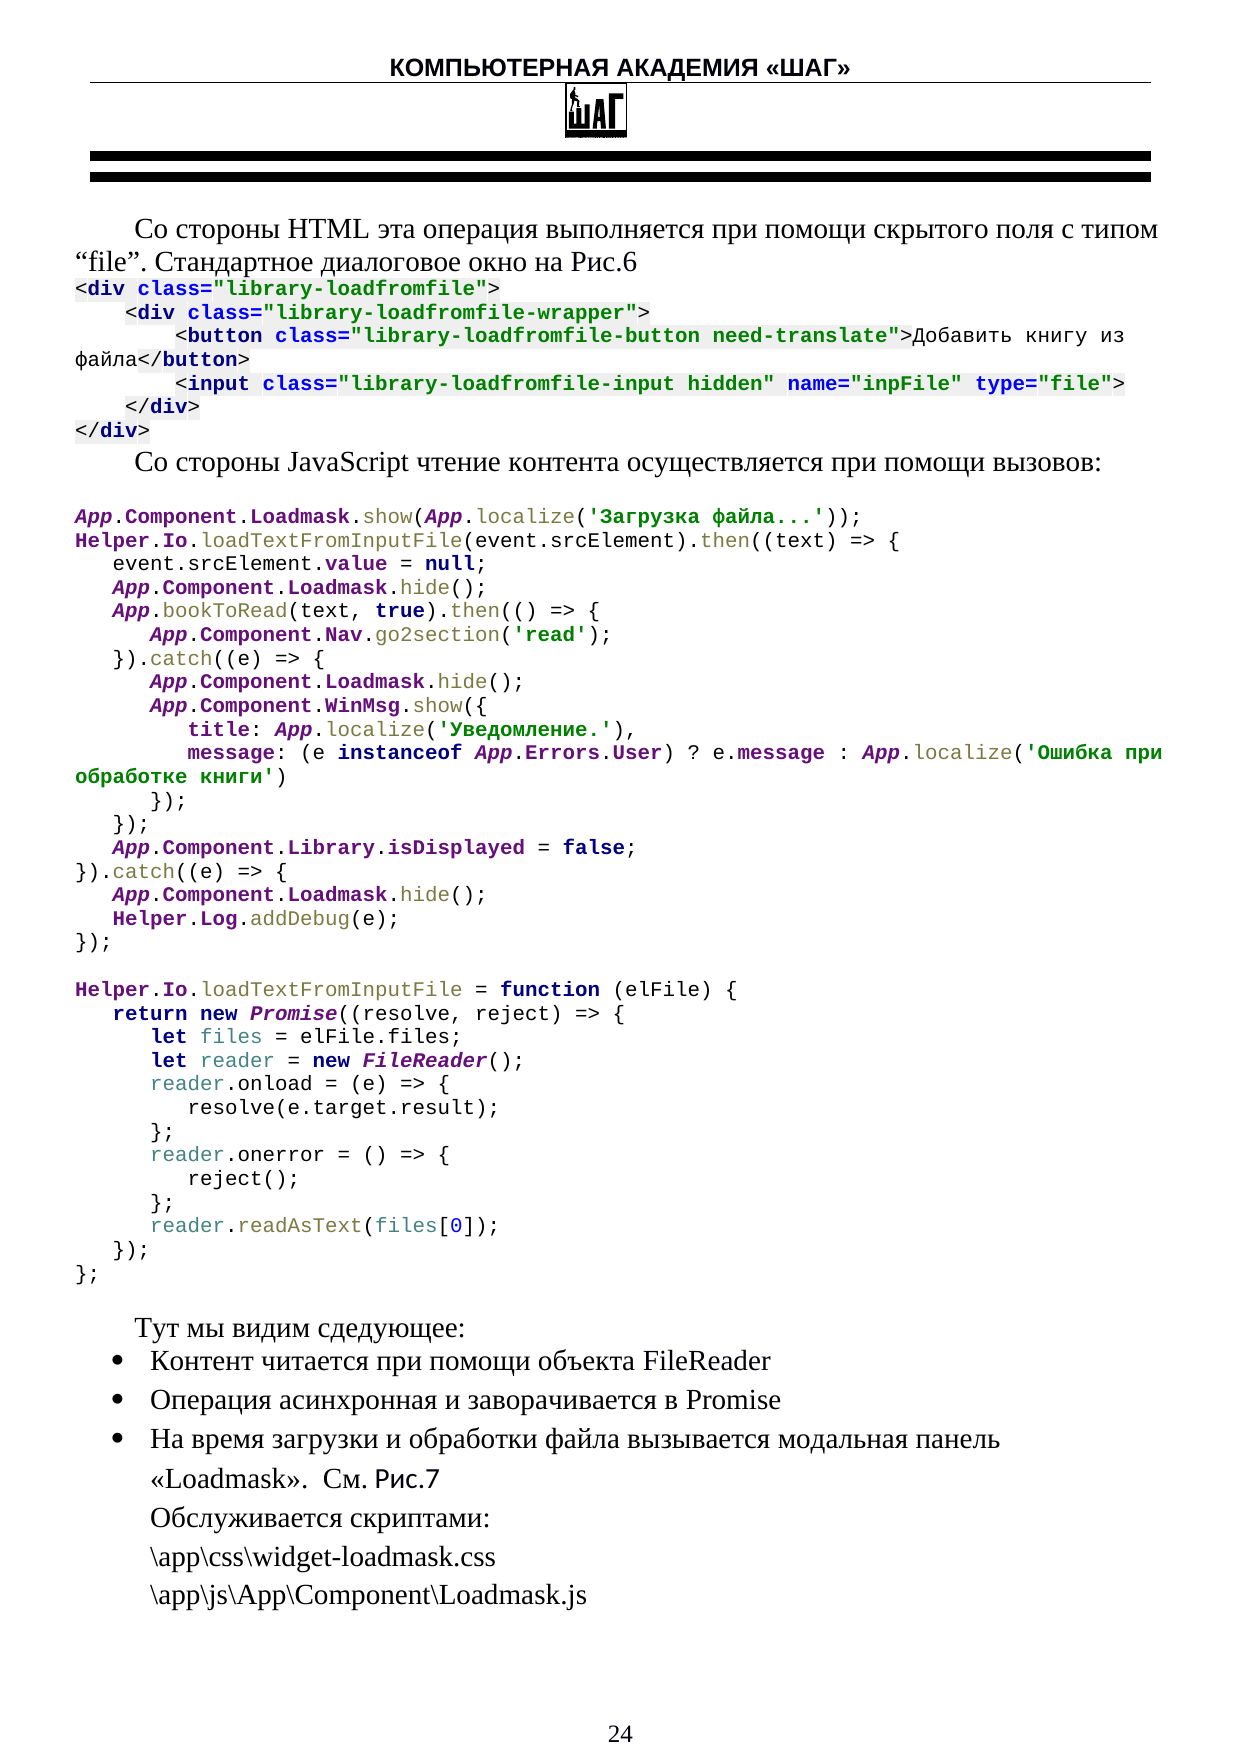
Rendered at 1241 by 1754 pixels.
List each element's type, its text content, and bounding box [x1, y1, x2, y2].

text <div class="library-loadfromfile"> <div class="library-loadfromfile-wrapper"> <button class="library-loadfromfile-button need-translate">Добавить книгу из файла</button> <input class="library-loadfromfile-input hidden" name="inpFile" type="file"> </div> </div> [150, 278, 1165, 444]
text Тут мы видим сдедующее: [75, 1310, 1165, 1343]
text Со стороны JavaScript чтение контента осуществляется при помощи вызовов: [75, 444, 1165, 506]
list Операция асинхронная и заворачивается в Promise [112, 1382, 1165, 1416]
list На время загрузки и обработки файла вызывается модальная панель «Loadmask». См. Рис.7 Обслуживается скриптами: \app\css\widget-loadmask.css \app\js\App\Component\Loadmask.js [112, 1421, 1165, 1611]
text Со стороны HTML эта операция выполняется при помощи скрытого поля с типом “file”. Стандартное диалоговое окно на Рис.6 [75, 211, 1165, 278]
list Контент читается при помощи объекта FileReader [112, 1343, 1165, 1377]
